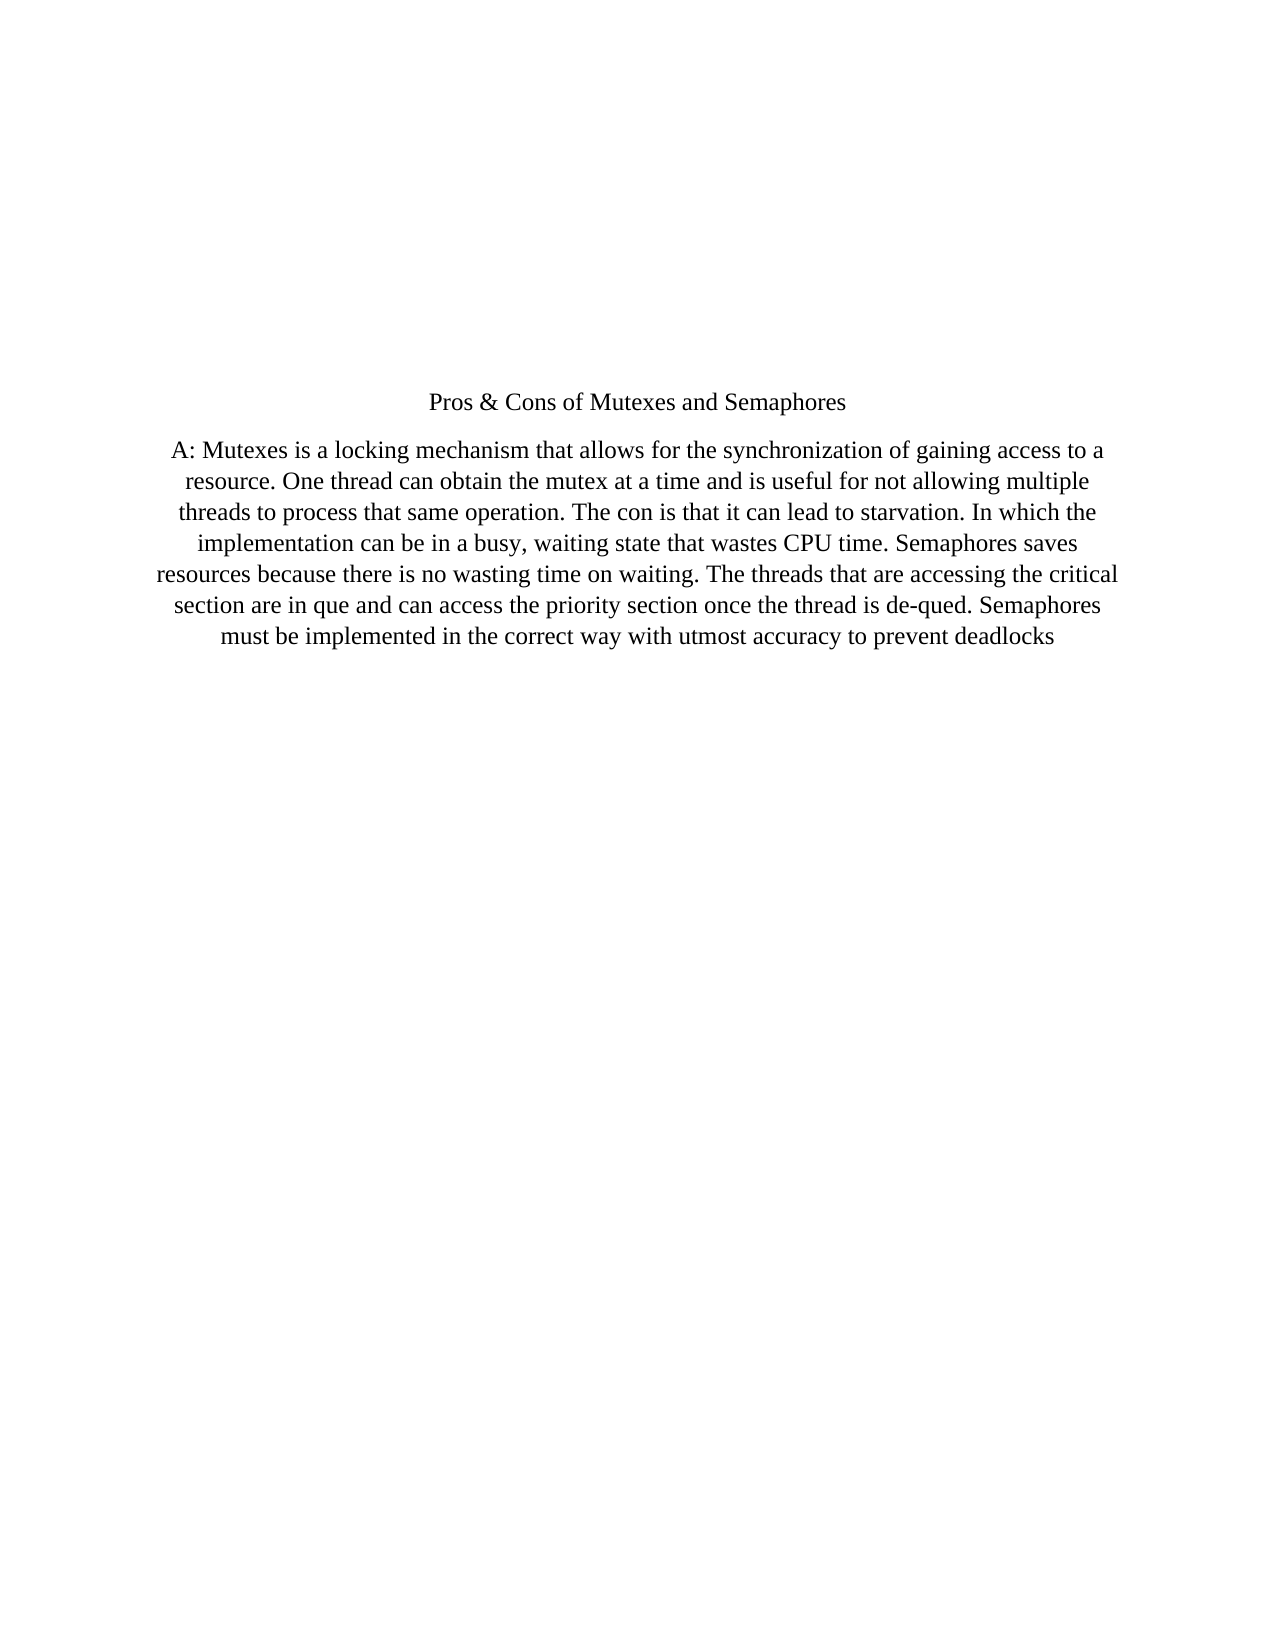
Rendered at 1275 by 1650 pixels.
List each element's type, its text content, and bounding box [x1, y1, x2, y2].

text Pros & Cons of Mutexes and Semaphores [150, 387, 1125, 416]
text A: Mutexes is a locking mechanism that allows for the synchronization of gaining access to a resource. One thread can obtain the mutex at a time and is useful for not allowing multiple threads to process that same operation. The con is that it can lead to starvation. In which the implementation can be in a busy, waiting state that wastes CPU time. Semaphores saves resources because there is no wasting time on waiting. The threads that are accessing the critical section are in que and can access the priority section once the thread is de-qued. Semaphores must be implemented in the correct way with utmost accuracy to prevent deadlocks [150, 435, 1125, 650]
